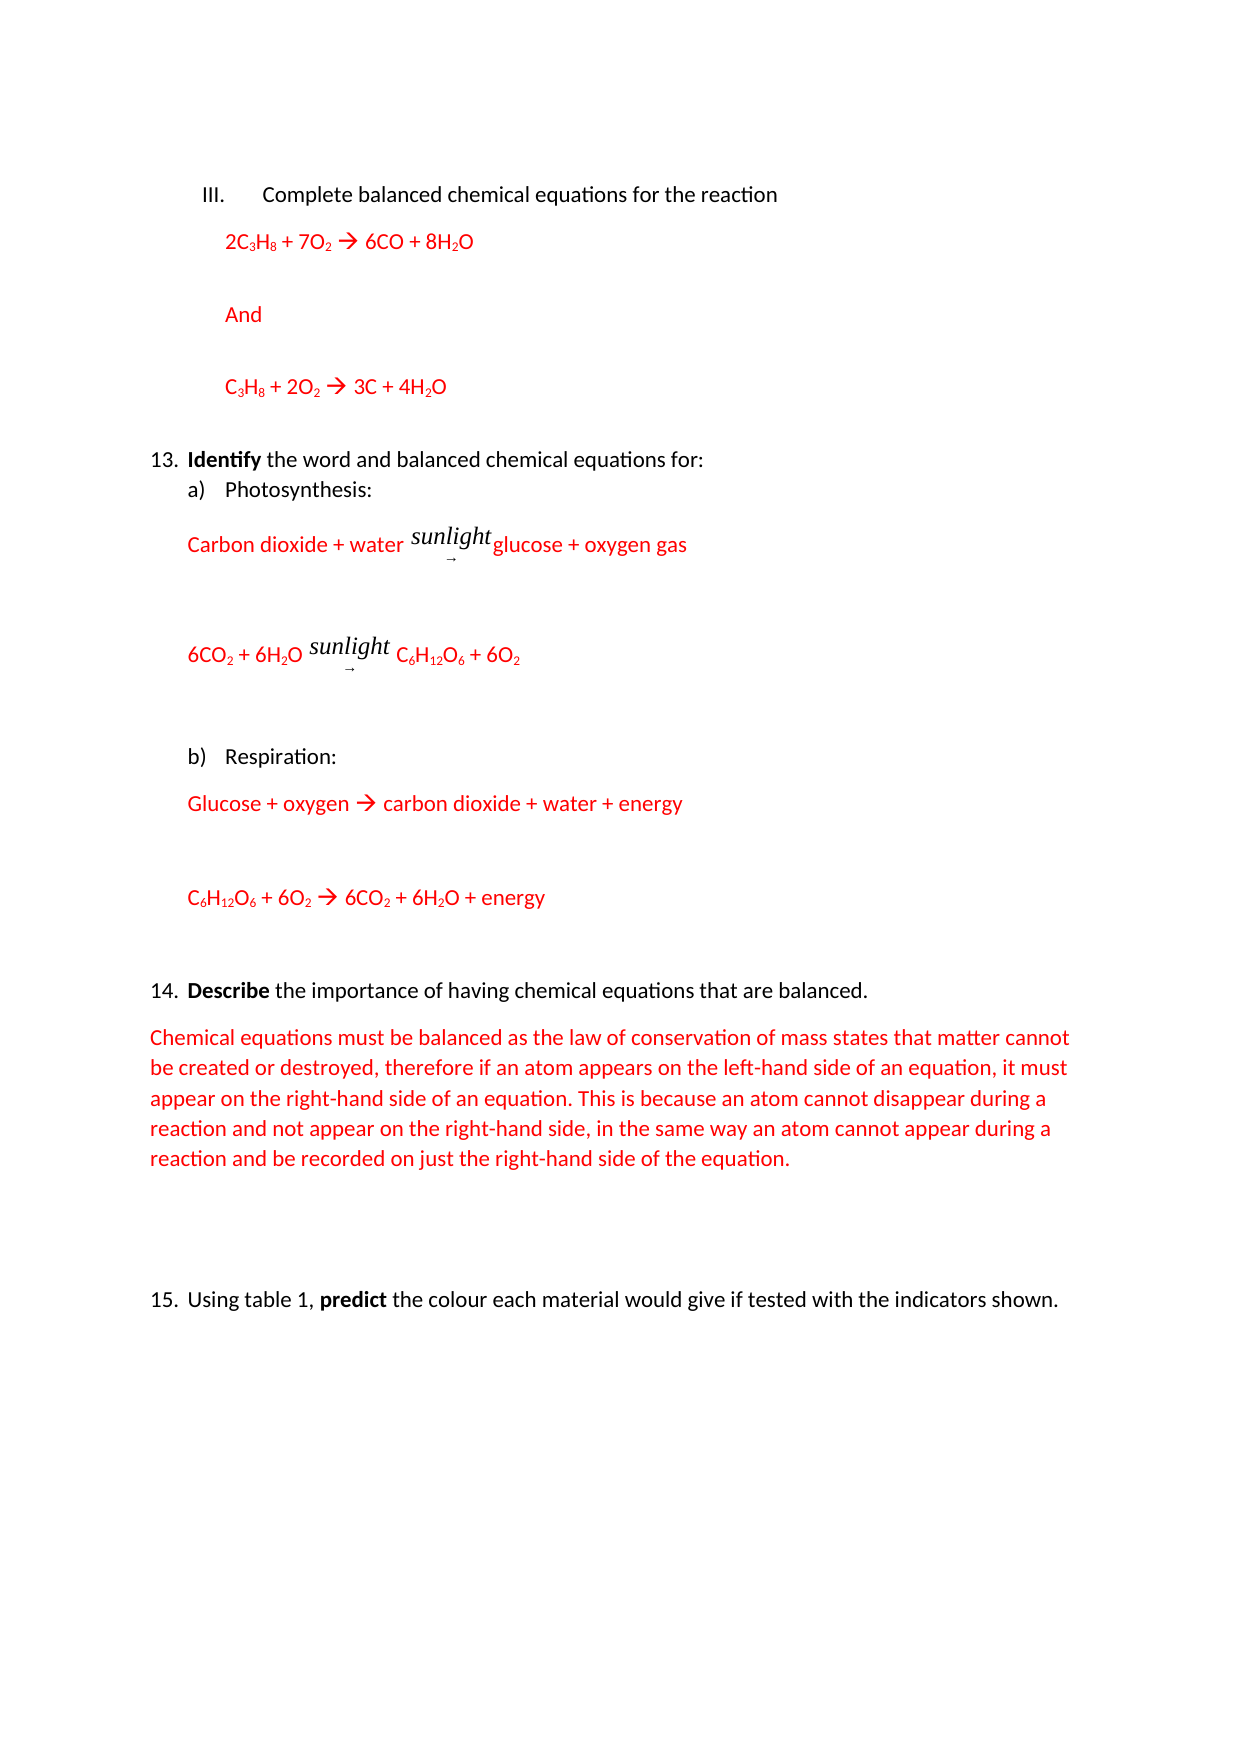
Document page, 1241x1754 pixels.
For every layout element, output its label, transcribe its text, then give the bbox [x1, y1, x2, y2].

text 6CO2 + 6H2O C6H12O6 + 6O2 [150, 632, 1090, 676]
text Chemical equations must be balanced as the law of conservation of mass states that matter cannot be created or destroyed, therefore if an atom appears on the left-hand side of an equation, it must appear on the right-hand side of an equation. This is because an atom cannot disappear during a reaction and not appear on the right-hand side, in the same way an atom cannot appear during a reaction and be recorded on just the right-hand side of the equation. [150, 1023, 1090, 1172]
text And [225, 300, 1090, 328]
text Carbon dioxide + water glucose + oxygen gas [150, 522, 1090, 566]
list Describe the importance of having chemical equations that are balanced. [150, 976, 1090, 1004]
text C6H12O6 + 6O2 6CO2 + 6H2O + energy [150, 883, 1090, 911]
text Glucose + oxygen carbon dioxide + water + energy [150, 789, 1090, 817]
text 2C3H8 + 7O2 6CO + 8H2O [225, 227, 1090, 255]
list Using table 1, predict the colour each material would give if tested with the indicators shown. [150, 1285, 1090, 1313]
list Identify the word and balanced chemical equations for: [150, 445, 1090, 473]
list Respiration: [187, 742, 1090, 770]
list Complete balanced chemical equations for the reaction [225, 180, 1090, 208]
list Photosynthesis: [187, 475, 1090, 503]
text C3H8 + 2O2 3C + 4H2O [225, 372, 1090, 401]
